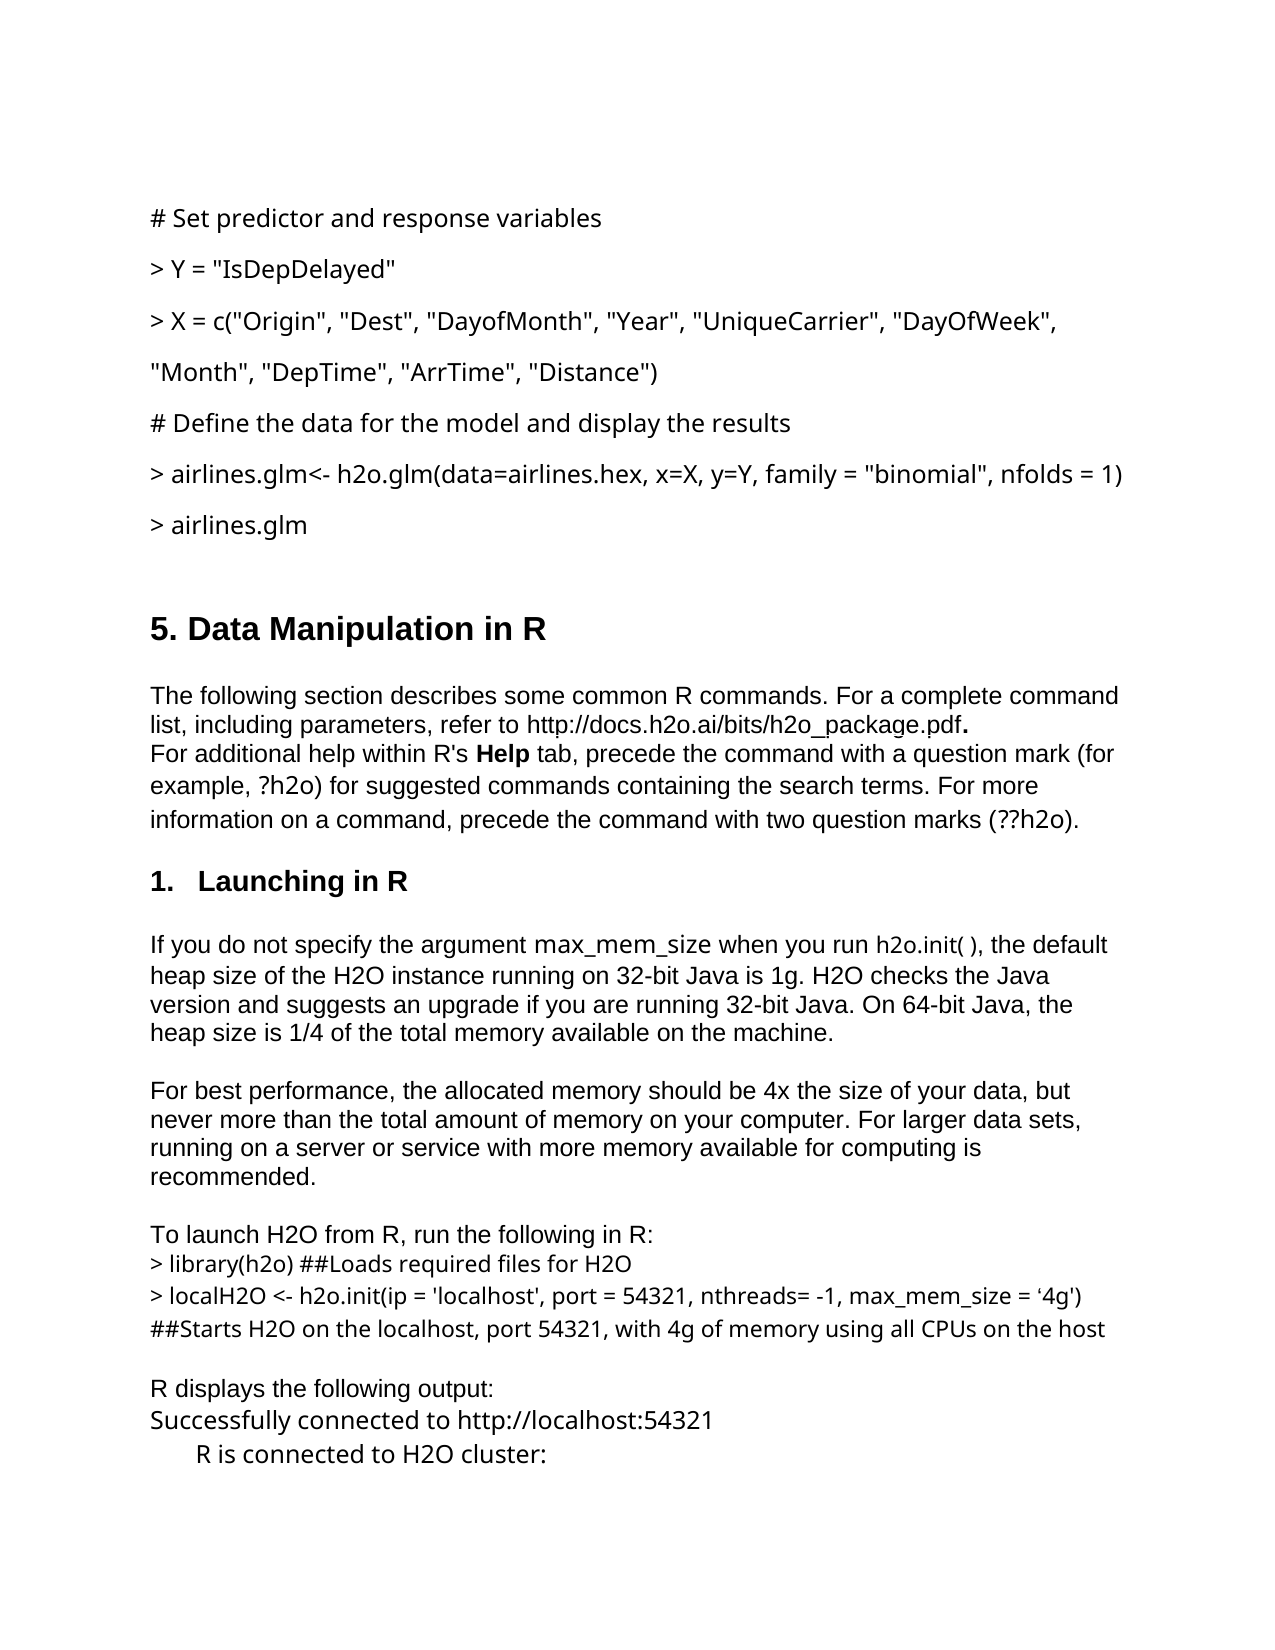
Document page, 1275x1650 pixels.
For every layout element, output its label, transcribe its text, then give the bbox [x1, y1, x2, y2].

text R is connected to H2O cluster: [150, 1436, 1125, 1471]
text If you do not specify the argument max_mem_size when you run h2o.init( ), the default heap size of the H2O instance running on 32-bit Java is 1g. H2O checks the Java version and suggests an upgrade if you are running 32-bit Java. On 64-bit Java, the heap size is 1/4 of the total memory available on the machine. [150, 927, 1125, 1047]
text > Y = "IsDepDelayed" [150, 252, 1125, 286]
text The following section describes some common R commands. For a complete command list, including parameters, refer to http://docs.h2o.ai/bits/h2o_package.pdf. [150, 681, 1125, 739]
text For additional help within R's Help tab, precede the command with a question mark (for example, ?h2o) for suggested commands containing the search terms. For more information on a command, precede the command with two question marks (??h2o). [150, 739, 1125, 836]
text > localH2O <- h2o.init(ip = 'localhost', port = 54321, nthreads= -1, max_mem_size = ‘4g') ##Starts H2O on the localhost, port 54321, with 4g of memory using all CPUs on the host [150, 1279, 1125, 1345]
subtitle Launching in R [150, 864, 1125, 898]
subtitle Data Manipulation in R [150, 609, 1125, 648]
text > airlines.glm<- h2o.glm(data=airlines.hex, x=X, y=Y, family = "binomial", nfolds = 1) [150, 456, 1125, 490]
text R displays the following output: [150, 1374, 1125, 1402]
text # Define the data for the model and display the results [150, 405, 1125, 439]
text # Set predictor and response variables [150, 201, 1125, 235]
text To launch H2O from R, run the following in R: [150, 1219, 1125, 1248]
text > library(h2o) ##Loads required files for H2O [150, 1248, 1125, 1279]
text > X = c("Origin", "Dest", "DayofMonth", "Year", "UniqueCarrier", "DayOfWeek", "Month", "DepTime", "ArrTime", "Distance") [150, 303, 1125, 388]
text For best performance, the allocated memory should be 4x the size of your data, but never more than the total amount of memory on your computer. For larger data sets, running on a server or service with more memory available for computing is recommended. [150, 1076, 1125, 1191]
text Successfully connected to http://localhost:54321 [150, 1402, 1125, 1436]
text > airlines.glm [150, 507, 1125, 541]
